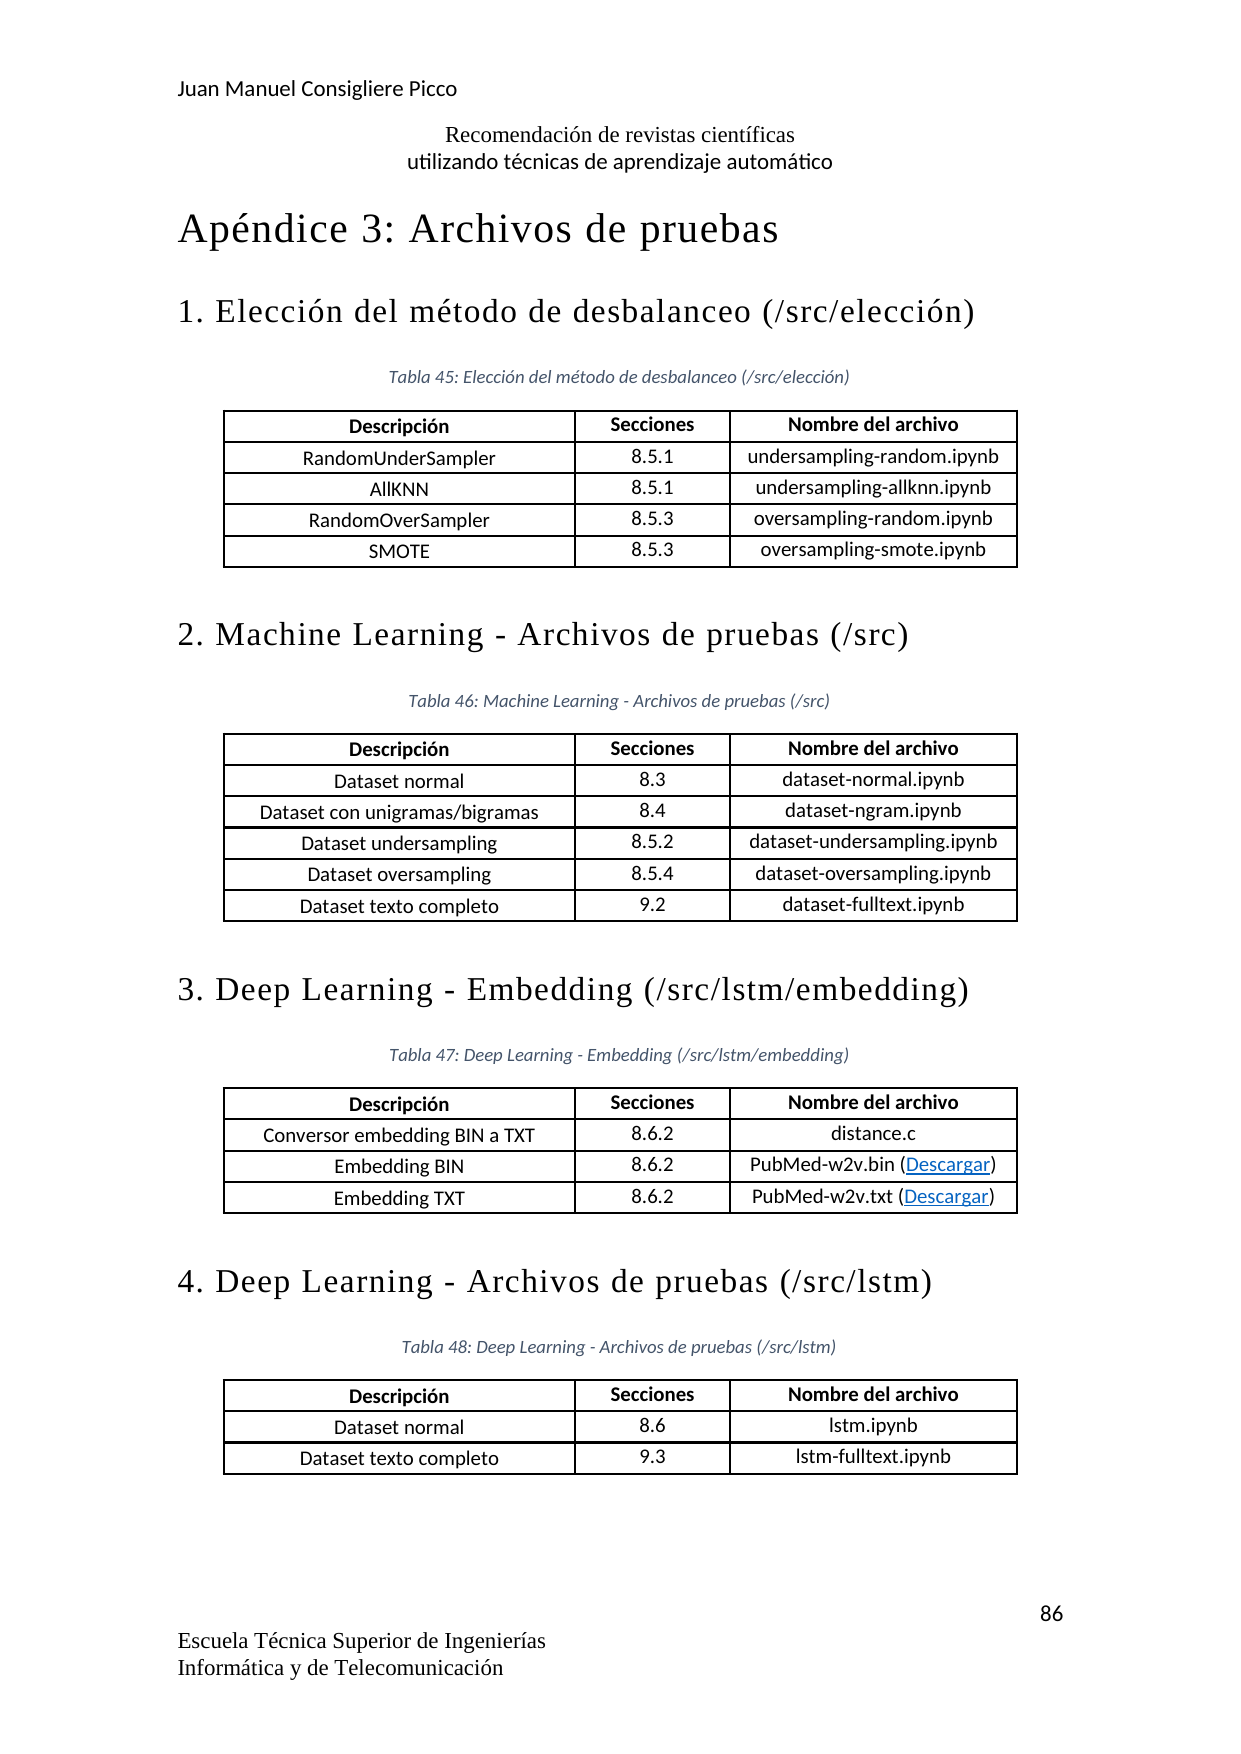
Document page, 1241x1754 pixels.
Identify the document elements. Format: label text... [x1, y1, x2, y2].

table_cell 8.3 [576, 766, 729, 795]
table_cell 8.5.3 [576, 537, 729, 566]
table_cell 9.2 [576, 891, 729, 920]
table_cell SMOTE [225, 537, 574, 566]
subtitle 1. Elección del método de desbalanceo (/src/elección) [177, 292, 1063, 330]
table_cell PubMed-w2v.txt (Descargar) [731, 1183, 1016, 1212]
table_cell AllKNN [225, 474, 574, 503]
table_cell 8.6.2 [576, 1152, 729, 1181]
table_cell Dataset normal [225, 1412, 574, 1441]
table_cell PubMed-w2v.bin (Descargar) [731, 1152, 1016, 1181]
table_cell 8.4 [576, 797, 729, 826]
text Tabla 45: Elección del método de desbalanceo (/src/elección) [177, 366, 1063, 389]
table_cell Dataset oversampling [225, 860, 574, 889]
table_cell Embedding TXT [225, 1183, 574, 1212]
table_cell Embedding BIN [225, 1152, 574, 1181]
subtitle 4. Deep Learning - Archivos de pruebas (/src/lstm) [177, 1261, 1063, 1299]
text Tabla 48: Deep Learning - Archivos de pruebas (/src/lstm) [177, 1335, 1063, 1358]
table_cell distance.c [731, 1120, 1016, 1149]
table_cell 8.6.2 [576, 1183, 729, 1212]
text Tabla 46: Machine Learning - Archivos de pruebas (/src) [177, 689, 1063, 712]
table_header Descripción [225, 735, 574, 764]
table_cell dataset-ngram.ipynb [731, 797, 1016, 826]
table_cell dataset-oversampling.ipynb [731, 860, 1016, 889]
table_header Descripción [225, 1381, 574, 1410]
table_cell 8.6 [576, 1412, 729, 1441]
table_cell Dataset normal [225, 766, 574, 795]
table_cell lstm.ipynb [731, 1412, 1016, 1441]
table_cell oversampling-random.ipynb [731, 505, 1016, 534]
table_header Nombre del archivo [731, 1381, 1016, 1410]
table_cell Conversor embedding BIN a TXT [225, 1120, 574, 1149]
table_cell Dataset texto completo [225, 891, 574, 920]
table_cell Dataset con unigramas/bigramas [225, 797, 574, 826]
table_cell RandomOverSampler [225, 505, 574, 534]
table_cell dataset-normal.ipynb [731, 766, 1016, 795]
table_header Secciones [576, 735, 729, 764]
table_cell dataset-fulltext.ipynb [731, 891, 1016, 920]
table_cell 8.5.1 [576, 443, 729, 472]
subtitle 3. Deep Learning - Embedding (/src/lstm/embedding) [177, 969, 1063, 1007]
text Tabla 47: Deep Learning - Embedding (/src/lstm/embedding) [177, 1043, 1063, 1066]
table_cell undersampling-random.ipynb [731, 443, 1016, 472]
table_cell Dataset texto completo [225, 1444, 574, 1473]
table_header Secciones [576, 1089, 729, 1118]
table_cell oversampling-smote.ipynb [731, 537, 1016, 566]
table_cell 8.5.2 [576, 829, 729, 858]
table_cell 8.6.2 [576, 1120, 729, 1149]
table_header Nombre del archivo [731, 1089, 1016, 1118]
table_header Secciones [576, 412, 729, 441]
table_cell dataset-undersampling.ipynb [731, 829, 1016, 858]
table_header Secciones [576, 1381, 729, 1410]
table_cell RandomUnderSampler [225, 443, 574, 472]
table_cell 8.5.3 [576, 505, 729, 534]
table_header Descripción [225, 1089, 574, 1118]
subtitle Apéndice 3: Archivos de pruebas [177, 203, 1063, 251]
table_header Nombre del archivo [731, 412, 1016, 441]
subtitle 2. Machine Learning - Archivos de pruebas (/src) [177, 615, 1063, 653]
table_cell 8.5.1 [576, 474, 729, 503]
table_cell 9.3 [576, 1444, 729, 1473]
table_cell lstm-fulltext.ipynb [731, 1444, 1016, 1473]
table_cell 8.5.4 [576, 860, 729, 889]
table_header Nombre del archivo [731, 735, 1016, 764]
table_header Descripción [225, 412, 574, 441]
table_cell undersampling-allknn.ipynb [731, 474, 1016, 503]
table_cell Dataset undersampling [225, 829, 574, 858]
